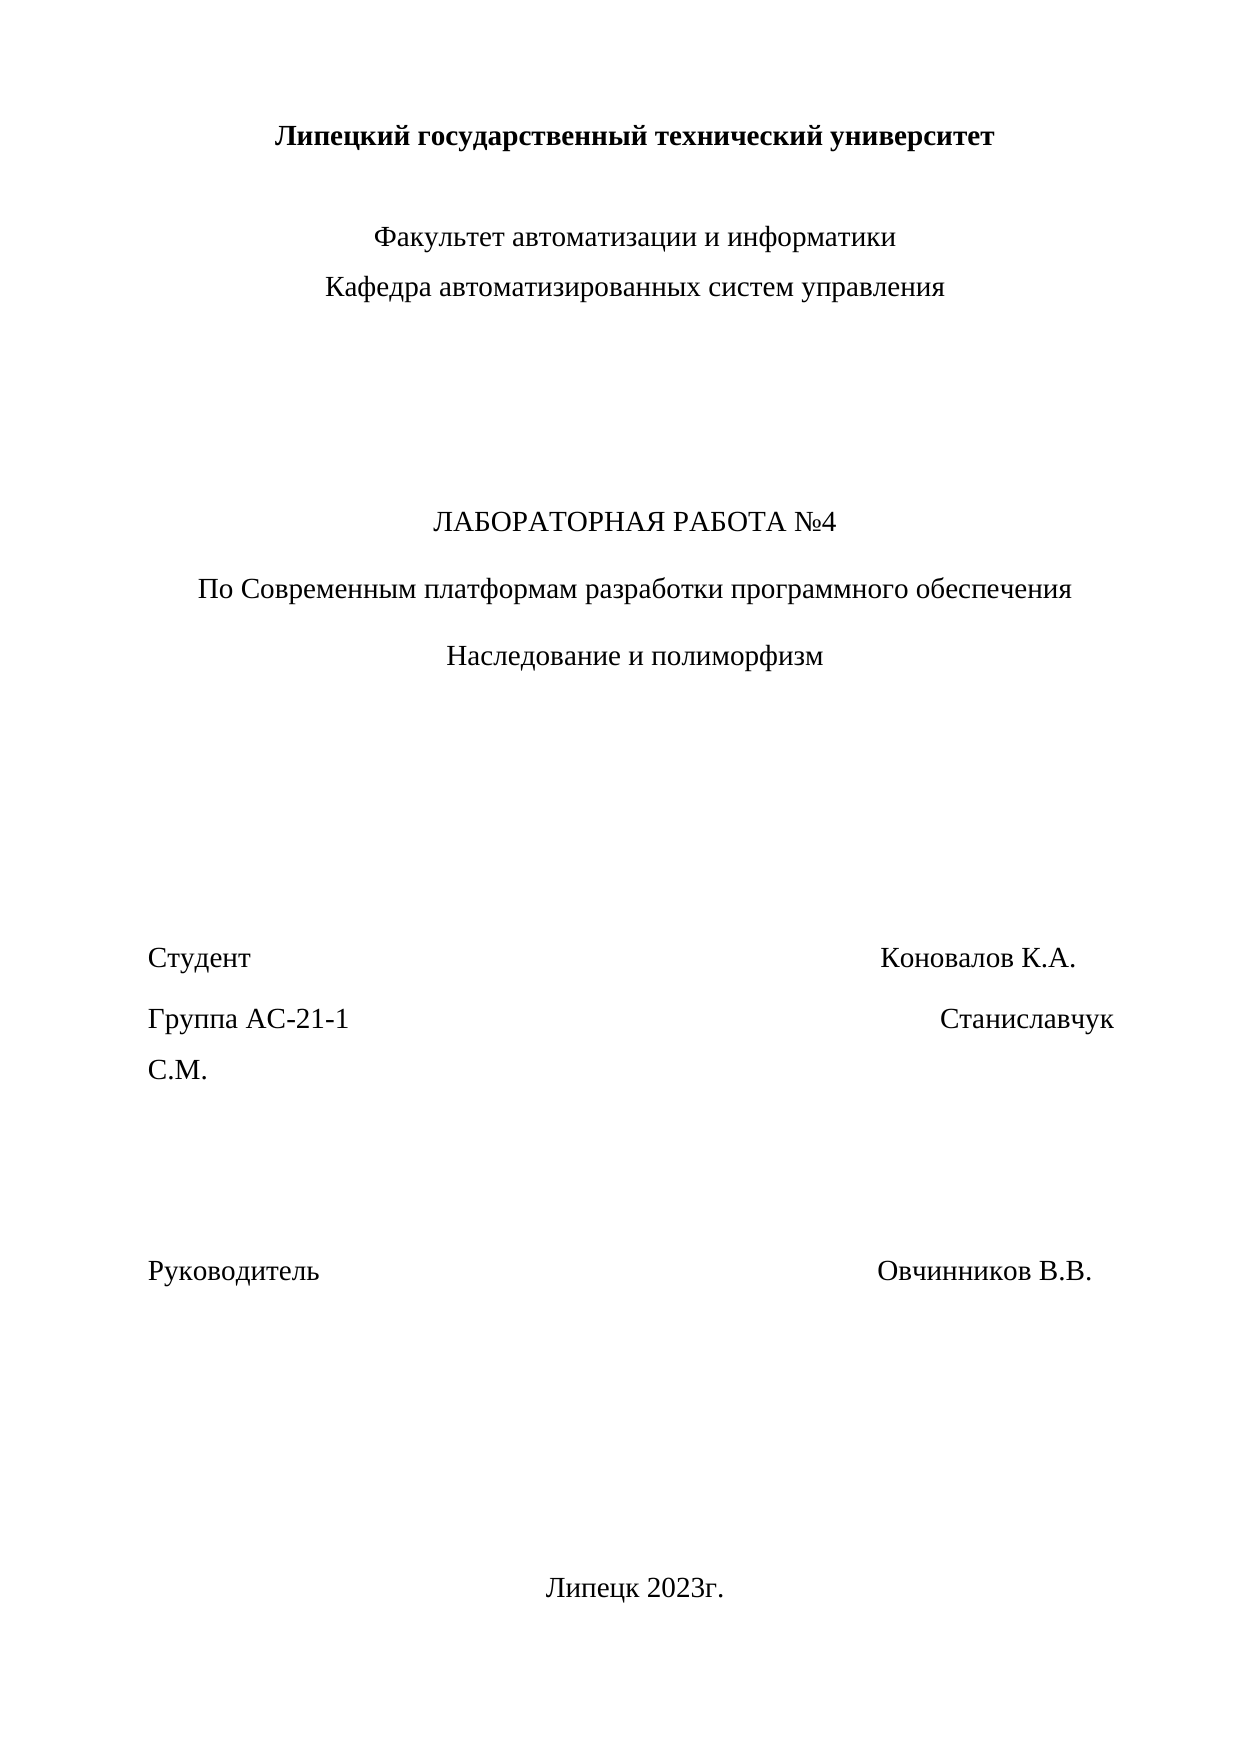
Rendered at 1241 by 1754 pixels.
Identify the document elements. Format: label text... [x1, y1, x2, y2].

text Студент Коновалов К.А. [148, 940, 1122, 973]
text Факультет автоматизации и информатики [148, 219, 1122, 252]
text Кафедра автоматизированных систем управления [148, 269, 1122, 303]
text Липецк 2023г. [148, 1570, 1122, 1604]
text ЛАБОРАТОРНАЯ РАБОТА №4 [148, 504, 1122, 537]
text По Современным платформам разработки программного обеспечения [148, 571, 1122, 604]
text Липецкий государственный технический университет [148, 118, 1122, 152]
text Руководитель Овчинников В.В. [148, 1253, 1122, 1287]
text Группа АС-21-1 Станиславчук С.М. [148, 1001, 1122, 1085]
text Наследование и полиморфизм [148, 638, 1122, 672]
